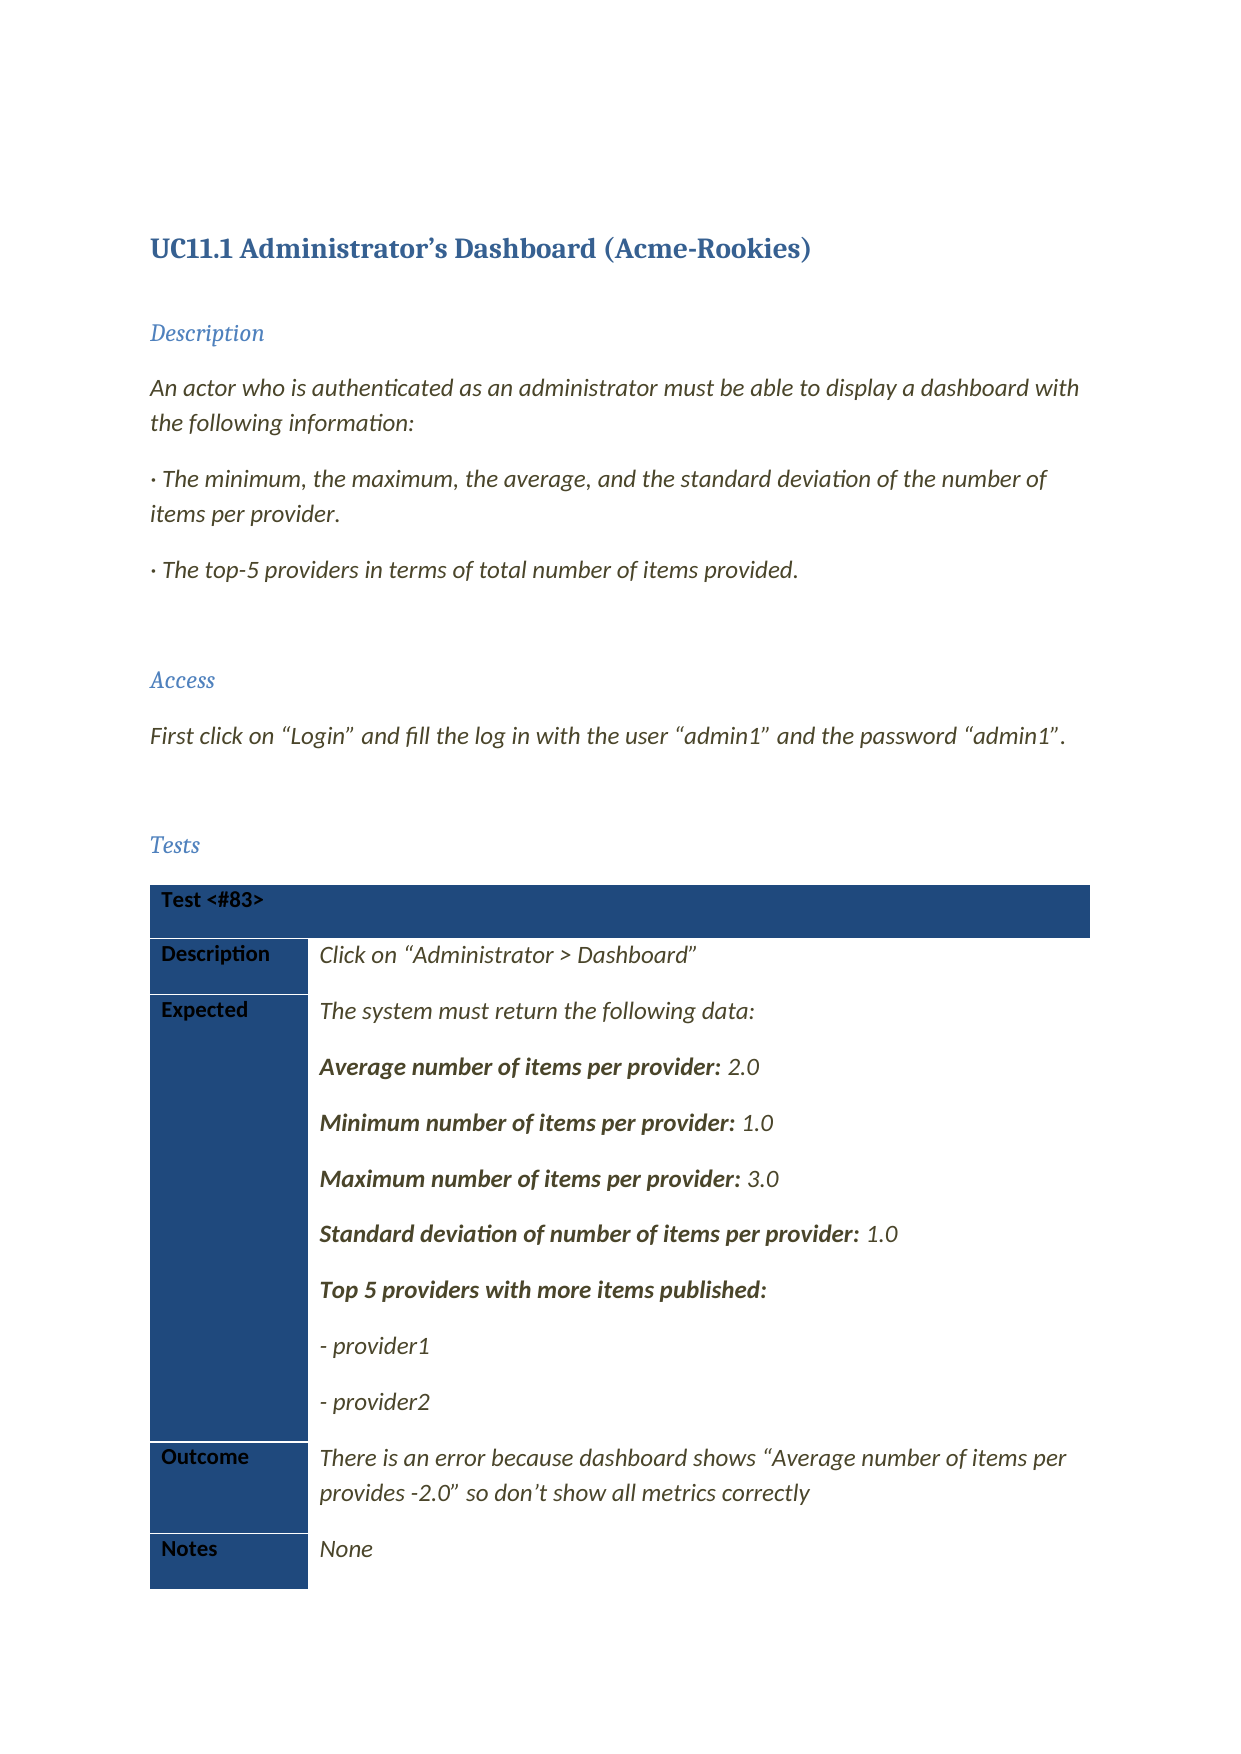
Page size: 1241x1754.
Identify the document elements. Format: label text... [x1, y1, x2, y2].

table_cell Click on “Administrator > Dashboard” [308, 939, 1090, 994]
text First click on “Login” and fill the log in with the user “admin1” and the password “admin1”. [150, 720, 1090, 750]
table_cell Description [150, 939, 308, 994]
subtitle UC11.1 Administrator’s Dashboard (Acme-Rookies) [150, 232, 1090, 266]
table_cell There is an error because dashboard shows “Average number of items per provides -2.0” so don’t show all metrics correctly [308, 1443, 1090, 1533]
table_cell Outcome [150, 1443, 308, 1533]
table_header Test <#83> [150, 885, 1090, 938]
text · The minimum, the maximum, the average, and the standard deviation of the number of items per provider. [150, 463, 1090, 529]
subtitle Access [150, 666, 1090, 695]
table_cell Expected [150, 995, 308, 1441]
table_cell The system must return the following data: Average number of items per provider: 2.0 Minimum number of items per provider: 1.0 Maximum number of items per provider: 3.0 Standard deviation of number of items per provider: 1.0 Top 5 providers with more items published: - provider1 - provider2 [308, 995, 1090, 1441]
table_cell None [308, 1534, 1090, 1589]
subtitle Tests [150, 831, 1090, 860]
text · The top-5 providers in terms of total number of items provided. [150, 554, 1090, 585]
table_cell Notes [150, 1534, 308, 1589]
text An actor who is authenticated as an administrator must be able to display a dashboard with the following information: [150, 373, 1090, 438]
subtitle Description [150, 319, 1090, 347]
